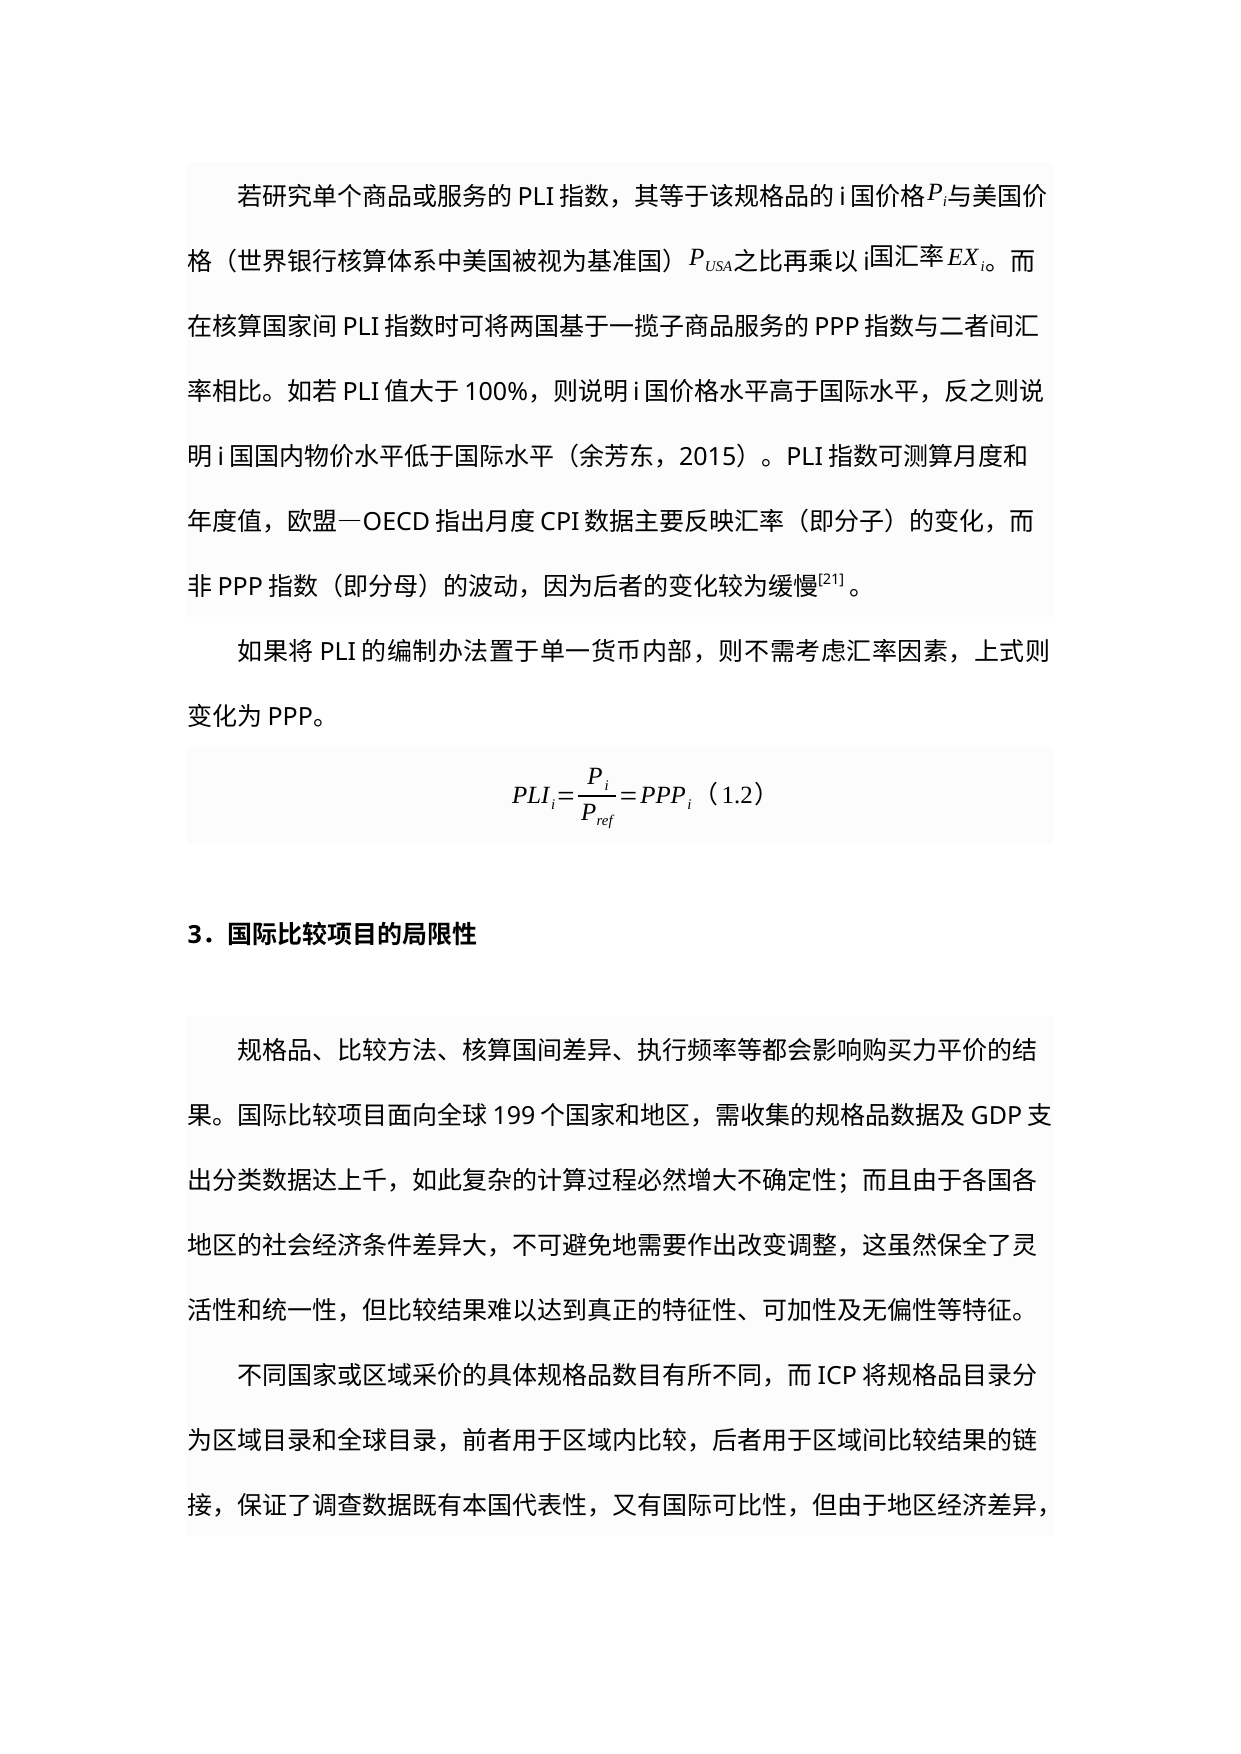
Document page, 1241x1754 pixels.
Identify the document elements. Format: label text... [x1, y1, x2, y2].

text 如果将PLI的编制办法置于单一货币内部，则不需考虑汇率因素，上式则变化为PPP。 [187, 617, 1053, 747]
text 若研究单个商品或服务的PLI指数，其等于该规格品的i国价格与美国价格（世界银行核算体系中美国被视为基准国）之比再乘以i。而在核算国家间PLI指数时可将两国基于一揽子商品服务的PPP指数与二者间汇率相比。如若PLI值大于100%，则说明i国价格水平高于国际水平，反之则说明i国国内物价水平低于国际水平（余芳东，2015）。PLI指数可测算月度和年度值，欧盟—OECD指出月度CPI数据主要反映汇率（即分子）的变化，而非PPP指数（即分母）的波动，因为后者的变化较为缓慢[18] 。 [187, 162, 1053, 617]
subtitle 3．国际比较项目的局限性 [187, 900, 1053, 965]
text 规格品、比较方法、核算国间差异、执行频率等都会影响购买力平价的结果。国际比较项目面向全球199个国家和地区，需收集的规格品数据及GDP支出分类数据达上千，如此复杂的计算过程必然增大不确定性；而且由于各国各地区的社会经济条件差异大，不可避免地需要作出改变调整，这虽然保全了灵活性和统一性，但比较结果难以达到真正的特征性、可加性及无偏性等特征。 [187, 1016, 1053, 1341]
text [187, 1341, 1053, 1536]
